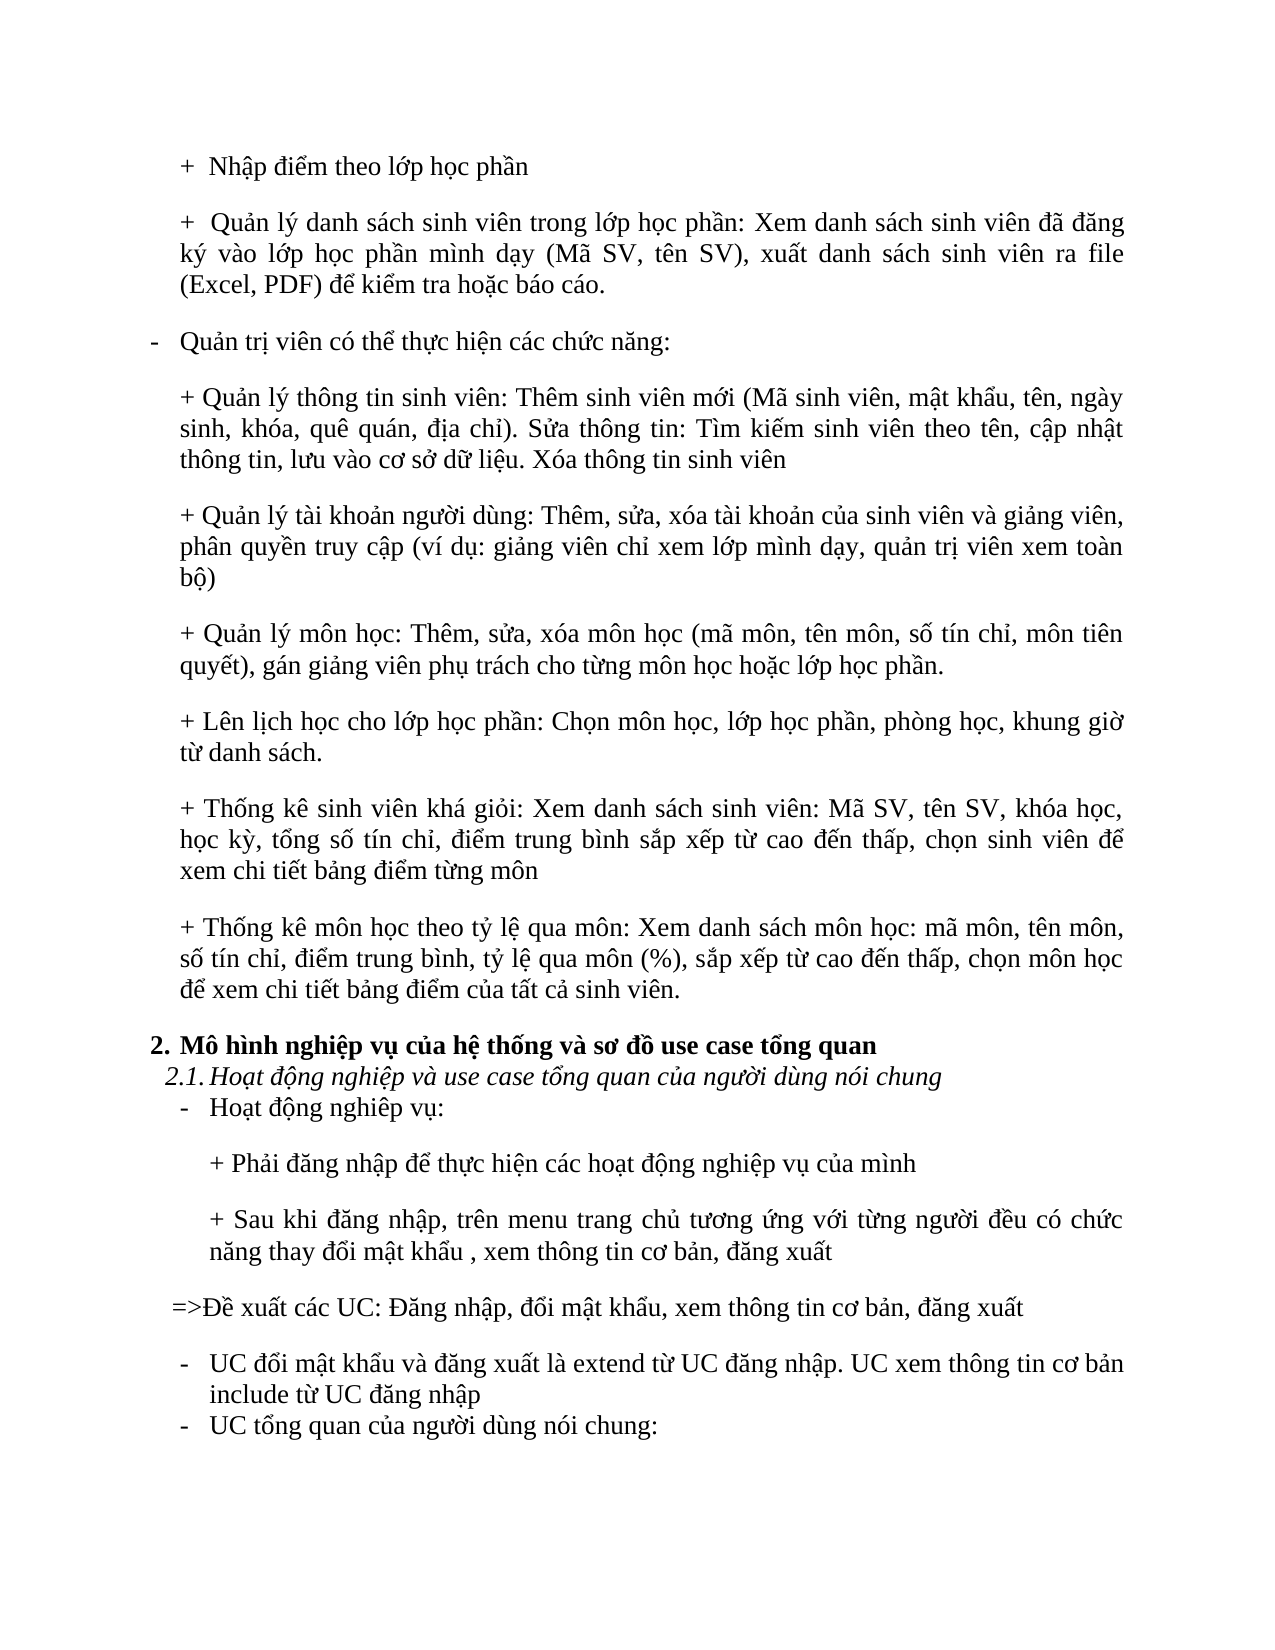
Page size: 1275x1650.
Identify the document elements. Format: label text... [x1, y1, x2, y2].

list UC đổi mật khẩu và đăng xuất là extend từ UC đăng nhập. UC xem thông tin cơ bản include từ UC đăng nhập [179, 1347, 1125, 1409]
text + Lên lịch học cho lớp học phần: Chọn môn học, lớp học phần, phòng học, khung giờ từ danh sách. [179, 705, 1125, 767]
list Hoạt động nghiêp vụ: [179, 1091, 1125, 1122]
text + Quản lý thông tin sinh viên: Thêm sinh viên mới (Mã sinh viên, mật khẩu, tên, ngày sinh, khóa, quê quán, địa chỉ). Sửa thông tin: Tìm kiếm sinh viên theo tên, cập nhật thông tin, lưu vào cơ sở dữ liệu. Xóa thông tin sinh viên [179, 381, 1125, 474]
list Mô hình nghiệp vụ của hệ thống và sơ đồ use case tổng quan [150, 1029, 1125, 1060]
list UC tổng quan của người dùng nói chung: [179, 1409, 1125, 1441]
list Quản trị viên có thể thực hiện các chức năng: [150, 324, 1125, 356]
text + Thống kê sinh viên khá giỏi: Xem danh sách sinh viên: Mã SV, tên SV, khóa học, học kỳ, tổng số tín chỉ, điểm trung bình sắp xếp từ cao đến thấp, chọn sinh viên để xem chi tiết bảng điểm từng môn [179, 792, 1125, 886]
text + Quản lý danh sách sinh viên trong lớp học phần: Xem danh sách sinh viên đã đăng ký vào lớp học phần mình dạy (Mã SV, tên SV), xuất danh sách sinh viên ra file (Excel, PDF) để kiểm tra hoặc báo cáo. [179, 206, 1125, 299]
text + Sau khi đăng nhập, trên menu trang chủ tương ứng với từng người đều có chức năng thay đổi mật khẩu , xem thông tin cơ bản, đăng xuất [209, 1204, 1125, 1266]
text + Nhập điểm theo lớp học phần [150, 150, 1125, 181]
text + Quản lý tài khoản người dùng: Thêm, sửa, xóa tài khoản của sinh viên và giảng viên, phân quyền truy cập (ví dụ: giảng viên chỉ xem lớp mình dạy, quản trị viên xem toàn bộ) [179, 499, 1125, 593]
list Hoạt động nghiệp và use case tổng quan của người dùng nói chung [165, 1060, 1125, 1091]
text =>Đề xuất các UC: Đăng nhập, đổi mật khẩu, xem thông tin cơ bản, đăng xuất [150, 1291, 1125, 1322]
text + Quản lý môn học: Thêm, sửa, xóa môn học (mã môn, tên môn, số tín chỉ, môn tiên quyết), gán giảng viên phụ trách cho từng môn học hoặc lớp học phần. [179, 618, 1125, 680]
text + Phải đăng nhập để thực hiện các hoạt động nghiệp vụ của mình [209, 1147, 1125, 1179]
text + Thống kê môn học theo tỷ lệ qua môn: Xem danh sách môn học: mã môn, tên môn, số tín chỉ, điểm trung bình, tỷ lệ qua môn (%), sắp xếp từ cao đến thấp, chọn môn học để xem chi tiết bảng điểm của tất cả sinh viên. [179, 911, 1125, 1004]
